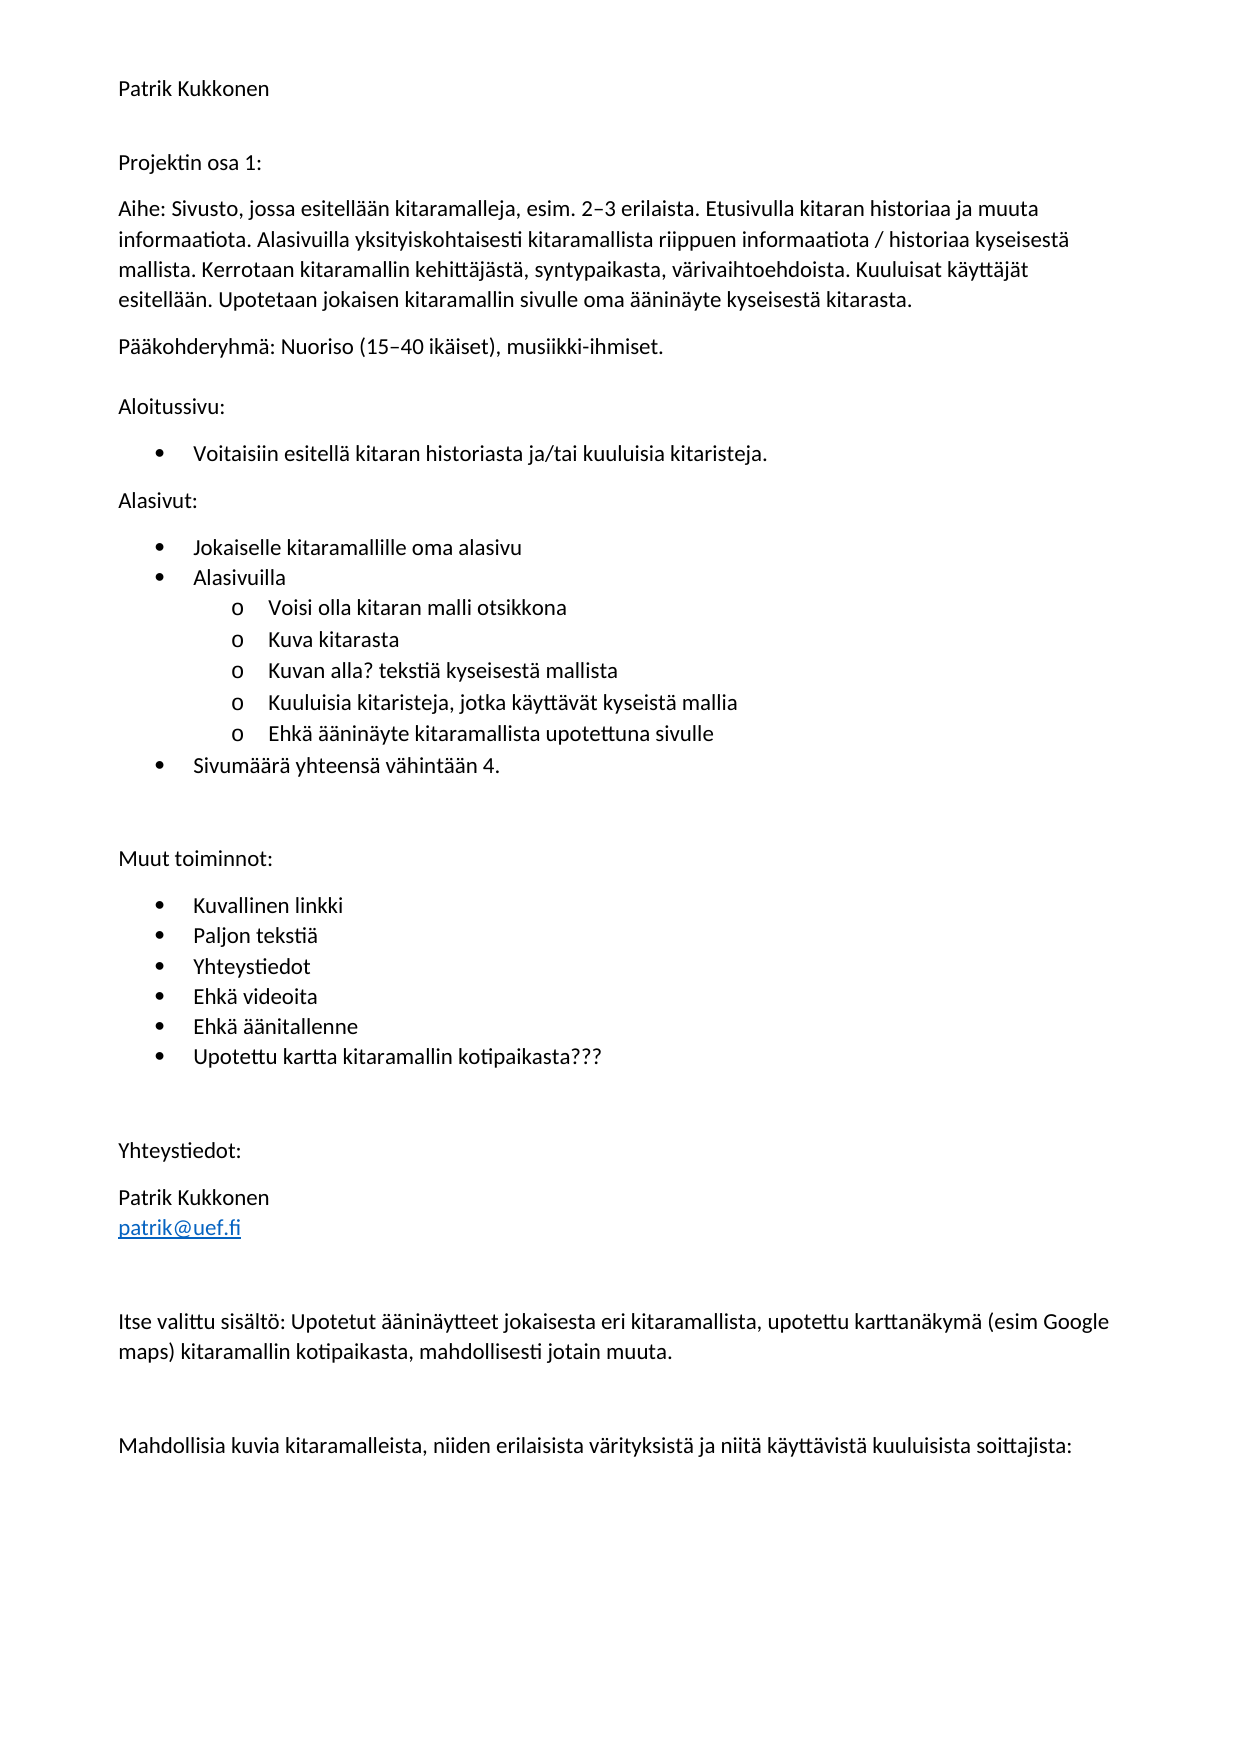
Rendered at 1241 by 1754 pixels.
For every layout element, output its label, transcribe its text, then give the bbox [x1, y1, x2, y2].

text Alasivut: [118, 486, 1122, 514]
text Patrik Kukkonen patrik@uef.fi [118, 1183, 1122, 1241]
text Muut toiminnot: [118, 844, 1122, 872]
list Sivumäärä yhteensä vähintään 4. [156, 751, 1122, 779]
text Pääkohderyhmä: Nuoriso (15–40 ikäiset), musiikki-ihmiset. Aloitussivu: [118, 332, 1122, 420]
list Voitaisiin esitellä kitaran historiasta ja/tai kuuluisia kitaristeja. [156, 439, 1122, 467]
list Alasivuilla [156, 563, 1122, 591]
list Jokaiselle kitaramallille oma alasivu [156, 533, 1122, 561]
list Ehkä ääninäyte kitaramallista upotettuna sivulle [231, 719, 1122, 748]
text Mahdollisia kuvia kitaramalleista, niiden erilaisista värityksistä ja niitä käyttävistä kuuluisista soittajista: [118, 1431, 1122, 1459]
list Upotettu kartta kitaramallin kotipaikasta??? [156, 1042, 1122, 1070]
list Voisi olla kitaran malli otsikkona [231, 593, 1122, 623]
text Yhteystiedot: [118, 1136, 1122, 1164]
text Projektin osa 1: [118, 148, 1122, 176]
list Ehkä videoita [156, 982, 1122, 1010]
list Ehkä äänitallenne [156, 1012, 1122, 1040]
list Paljon tekstiä [156, 922, 1122, 949]
text Aihe: Sivusto, jossa esitellään kitaramalleja, esim. 2–3 erilaista. Etusivulla kitaran historiaa ja muuta informaatiota. Alasivuilla yksityiskohtaisesti kitaramallista riippuen informaatiota / historiaa kyseisestä mallista. Kerrotaan kitaramallin kehittäjästä, syntypaikasta, värivaihtoehdoista. Kuuluisat käyttäjät esitellään. Upotetaan jokaisen kitaramallin sivulle oma ääninäyte kyseisestä kitarasta. [118, 194, 1122, 313]
list Yhteystiedot [156, 952, 1122, 980]
list Kuvan alla? tekstiä kyseisestä mallista [231, 656, 1122, 686]
list Kuva kitarasta [231, 625, 1122, 654]
text Itse valittu sisältö: Upotetut ääninäytteet jokaisesta eri kitaramallista, upotettu karttanäkymä (esim Google maps) kitaramallin kotipaikasta, mahdollisesti jotain muuta. [118, 1307, 1122, 1365]
list Kuvallinen linkki [156, 891, 1122, 919]
list Kuuluisia kitaristeja, jotka käyttävät kyseistä mallia [231, 688, 1122, 717]
